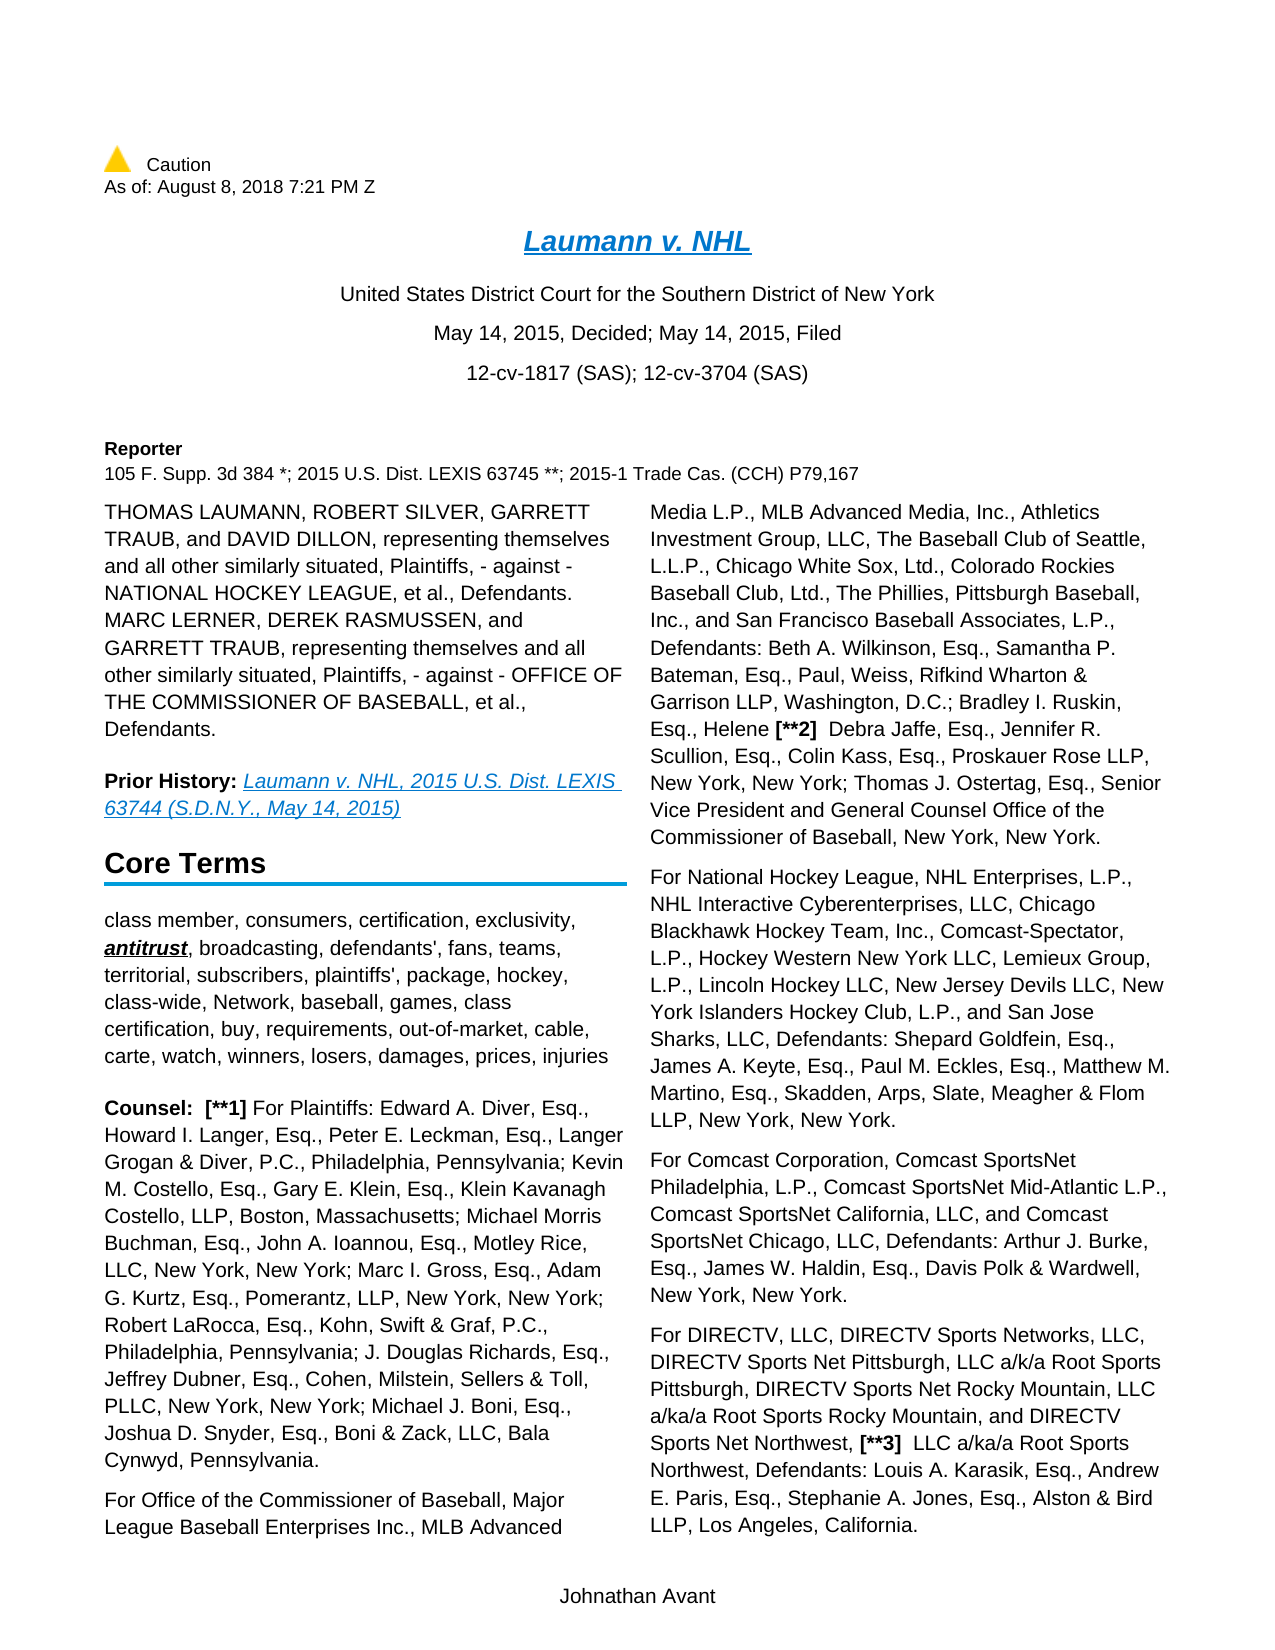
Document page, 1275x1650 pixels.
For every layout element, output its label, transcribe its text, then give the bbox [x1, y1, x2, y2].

text Counsel: [**1] For Plaintiffs: Edward A. Diver, Esq., Howard I. Langer, Esq., Peter E. Leckman, Esq., Langer Grogan & Diver, P.C., Philadelphia, Pennsylvania; Kevin M. Costello, Esq., Gary E. Klein, Esq., Klein Kavanagh Costello, LLP, Boston, Massachusetts; Michael Morris Buchman, Esq., John A. Ioannou, Esq., Motley Rice, LLC, New York, New York; Marc I. Gross, Esq., Adam G. Kurtz, Esq., Pomerantz, LLP, New York, New York; Robert LaRocca, Esq., Kohn, Swift & Graf, P.C., Philadelphia, Pennsylvania; J. Douglas Richards, Esq., Jeffrey Dubner, Esq., Cohen, Milstein, Sellers & Toll, PLLC, New York, New York; Michael J. Boni, Esq., Joshua D. Snyder, Esq., Boni & Zack, LLC, Bala Cynwyd, Pennsylvania. [104, 1093, 625, 1472]
picture [104, 144, 131, 172]
text For Comcast Corporation, Comcast SportsNet Philadelphia, L.P., Comcast SportsNet Mid-Atlantic L.P., Comcast SportsNet California, LLC, and Comcast SportsNet Chicago, LLC, Defendants: Arthur J. Burke, Esq., James W. Haldin, Esq., Davis Polk & Wardwell, New York, New York. [650, 1145, 1171, 1307]
subtitle Laumann v. NHL [104, 222, 1171, 258]
text For DIRECTV, LLC, DIRECTV Sports Networks, LLC, DIRECTV Sports Net Pittsburgh, LLC a/k/a Root Sports Pittsburgh, DIRECTV Sports Net Rocky Mountain, LLC a/ka/a Root Sports Rocky Mountain, and DIRECTV Sports Net Northwest, [**3] LLC a/ka/a Root Sports Northwest, Defendants: Louis A. Karasik, Esq., Andrew E. Paris, Esq., Stephanie A. Jones, Esq., Alston & Bird LLP, Los Angeles, California. [650, 1320, 1171, 1536]
text Caution As of: August 8, 2018 7:21 PM Z [104, 145, 1171, 197]
text class member, consumers, certification, exclusivity, antitrust, broadcasting, defendants', fans, teams, territorial, subscribers, plaintiffs', package, hockey, class-wide, Network, baseball, games, class certification, buy, requirements, out-of-market, cable, carte, watch, winners, losers, damages, prices, injuries [104, 905, 625, 1068]
text For National Hockey League, NHL Enterprises, L.P., NHL Interactive Cyberenterprises, LLC, Chicago Blackhawk Hockey Team, Inc., Comcast-Spectator, L.P., Hockey Western New York LLC, Lemieux Group, L.P., Lincoln Hockey LLC, New Jersey Devils LLC, New York Islanders Hockey Club, L.P., and San Jose Sharks, LLC, Defendants: Shepard Goldfein, Esq., James A. Keyte, Esq., Paul M. Eckles, Esq., Matthew M. Martino, Esq., Skadden, Arps, Slate, Meagher & Flom LLP, New York, New York. [650, 861, 1171, 1132]
text United States District Court for the Southern District of New York [104, 278, 1171, 306]
text 105 F. Supp. 3d 384 *; 2015 U.S. Dist. LEXIS 63745 **; 2015-1 Trade Cas. (CCH) P79,167 [104, 459, 1171, 484]
text THOMAS LAUMANN, ROBERT SILVER, GARRETT TRAUB, and DAVID DILLON, representing themselves and all other similarly situated, Plaintiffs, - against - NATIONAL HOCKEY LEAGUE, et al., Defendants. MARC LERNER, DEREK RASMUSSEN, and GARRETT TRAUB, representing themselves and all other similarly situated, Plaintiffs, - against - OFFICE OF THE COMMISSIONER OF BASEBALL, et al., Defendants. [104, 497, 625, 741]
text Reporter [104, 434, 1171, 459]
text Core Terms [104, 845, 625, 880]
text 12-cv-1817 (SAS); 12-cv-3704 (SAS) [104, 358, 1171, 385]
text For Office of the Commissioner of Baseball, Major League Baseball Enterprises Inc., MLB Advanced Media L.P., MLB Advanced Media, Inc., Athletics Investment Group, LLC, The Baseball Club of Seattle, L.L.P., Chicago White Sox, Ltd., Colorado Rockies Baseball Club, Ltd., The Phillies, Pittsburgh Baseball, Inc., and San Francisco Baseball Associates, L.P., Defendants: Beth A. Wilkinson, Esq., Samantha P. Bateman, Esq., Paul, Weiss, Rifkind Wharton & Garrison LLP, Washington, D.C.; Bradley I. Ruskin, Esq., Helene [**2] Debra Jaffe, Esq., Jennifer R. Scullion, Esq., Colin Kass, Esq., Proskauer Rose LLP, New York, New York; Thomas J. Ostertag, Esq., Senior Vice President and General Counsel Office of the Commissioner of Baseball, New York, New York. [650, 497, 1171, 849]
text May 14, 2015, Decided; May 14, 2015, Filed [104, 318, 1171, 345]
text Prior History: Laumann v. NHL, 2015 U.S. Dist. LEXIS 63744 (S.D.N.Y., May 14, 2015) [104, 766, 625, 820]
